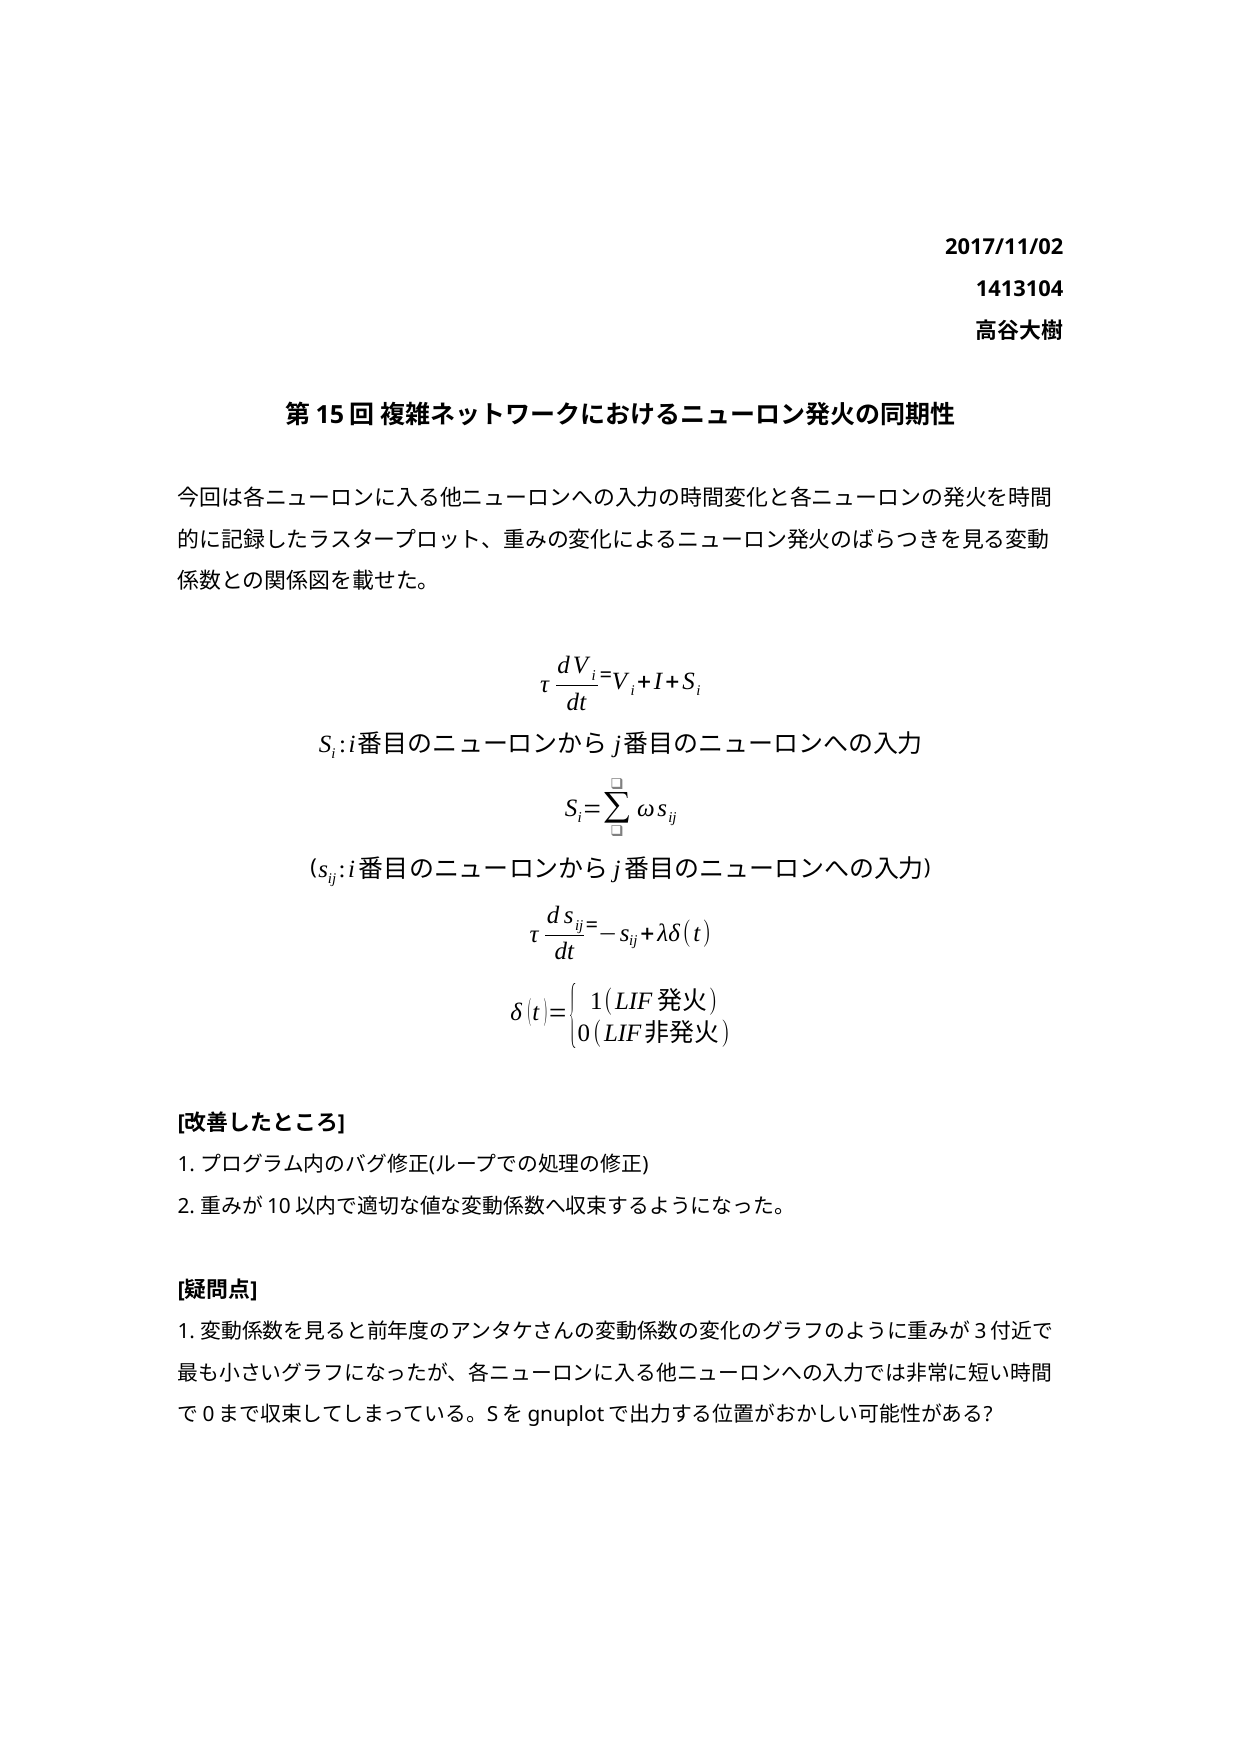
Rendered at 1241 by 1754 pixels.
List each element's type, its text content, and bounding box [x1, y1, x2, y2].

text 1. 変動係数を見ると前年度のアンタケさんの変動係数の変化のグラフのように重みが3付近で最も小さいグラフになったが、各ニューロンに入る他ニューロンへの入力では非常に短い時間で0まで収束してしまっている。Sをgnuplotで出力する位置がおかしい可能性がある? [177, 1308, 1063, 1433]
text 2. 重みが10以内で適切な値な変動係数へ収束するようになった。 [177, 1183, 1063, 1225]
text 2017/11/02 [177, 225, 1063, 267]
text 1413104 [177, 267, 1063, 308]
text 高谷大樹 [177, 308, 1063, 350]
text 第15回 複雑ネットワークにおけるニューロン発火の同期性 [177, 392, 1063, 433]
text [疑問点] [177, 1267, 1063, 1308]
text = [177, 892, 1063, 975]
text () [177, 850, 1063, 892]
text 1. プログラム内のバグ修正(ループでの処理の修正) [177, 1142, 1063, 1183]
text 今回は各ニューロンに入る他ニューロンへの入力の時間変化と各ニューロンの発火を時間的に記録したラスタープロット、重みの変化によるニューロン発火のばらつきを見る変動係数との関係図を載せた。 [177, 475, 1063, 600]
text [改善したところ] [177, 1100, 1063, 1142]
text = [177, 642, 1063, 725]
